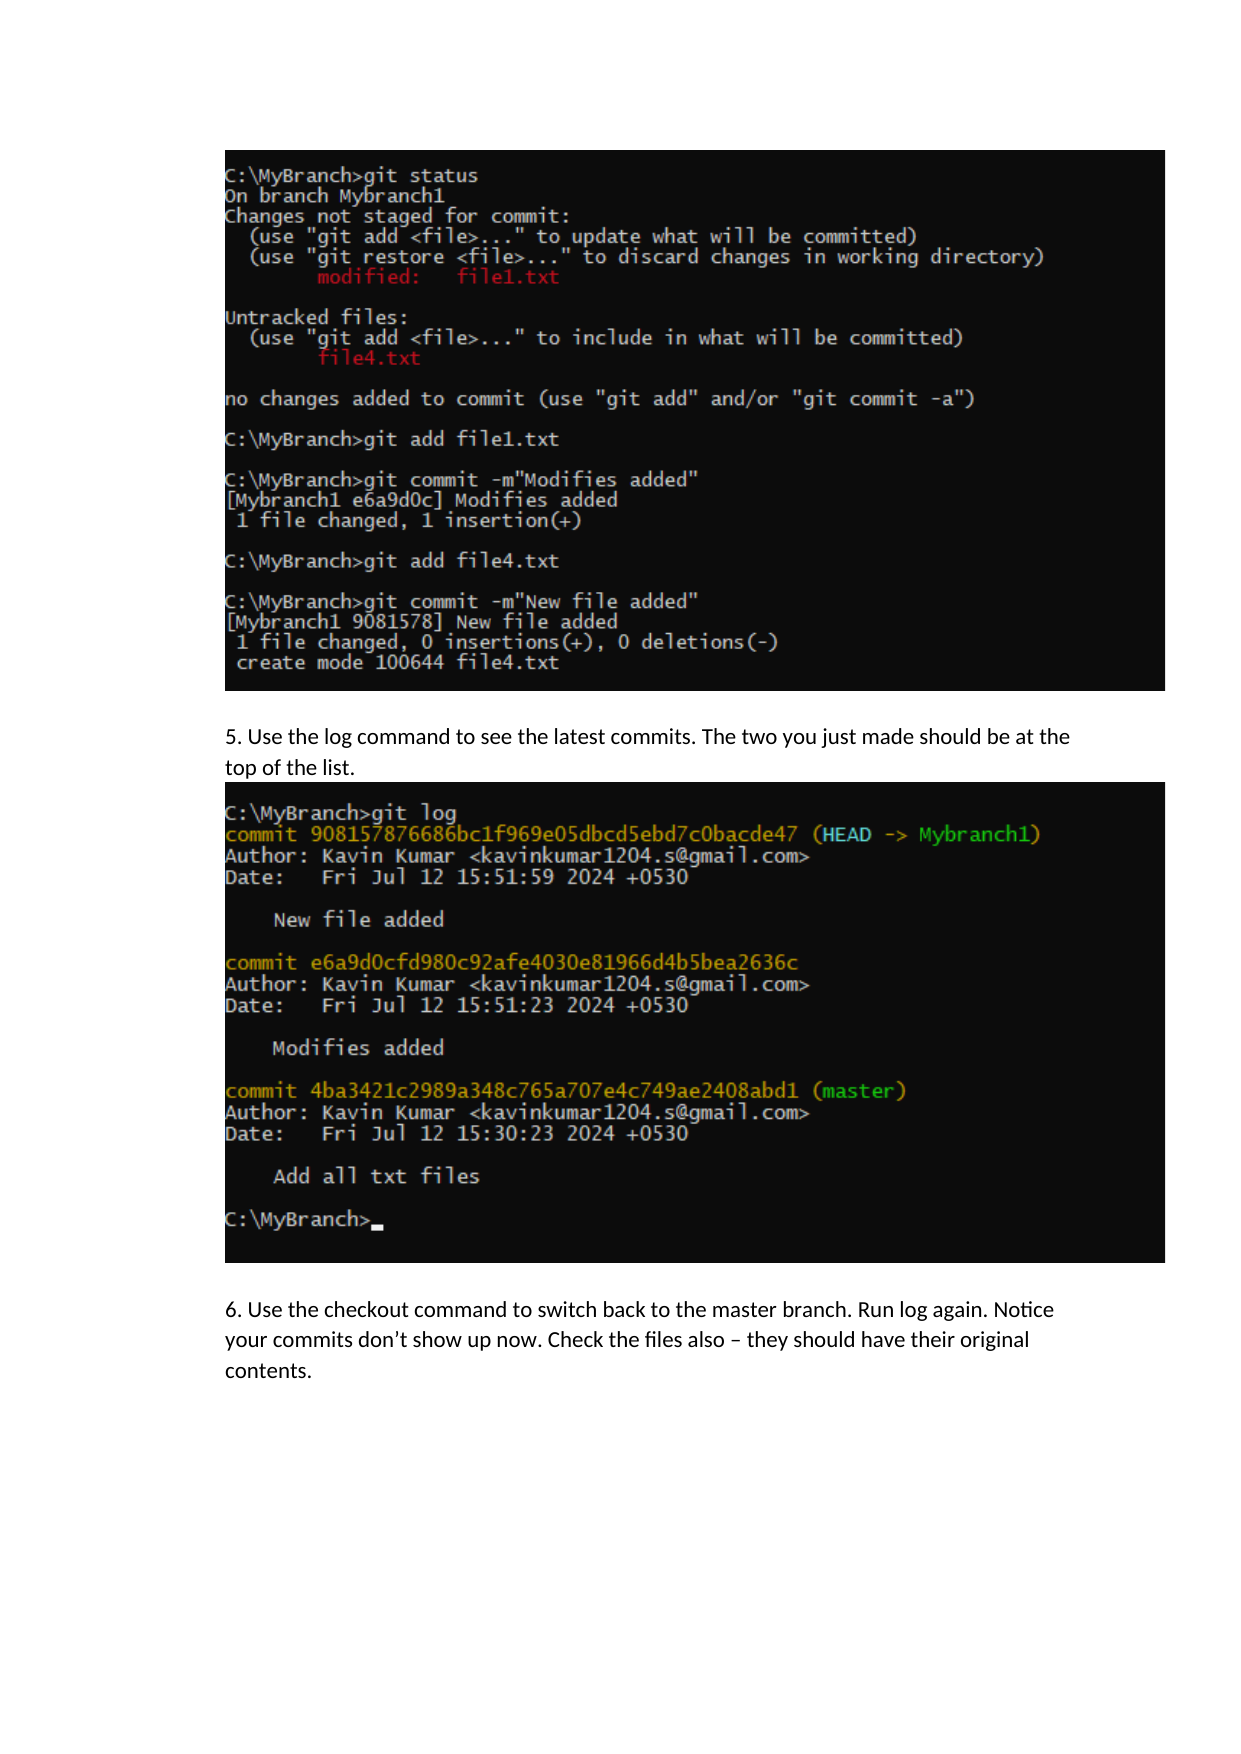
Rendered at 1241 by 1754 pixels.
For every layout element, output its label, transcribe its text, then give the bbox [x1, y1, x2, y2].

picture [225, 150, 1166, 691]
list 5. Use the log command to see the latest commits. The two you just made should be at the top of the list. [225, 722, 1090, 781]
list 6. Use the checkout command to switch back to the master branch. Run log again. Notice your commits don’t show up now. Check the files also – they should have their original contents. [225, 1295, 1090, 1384]
picture [225, 782, 1166, 1263]
